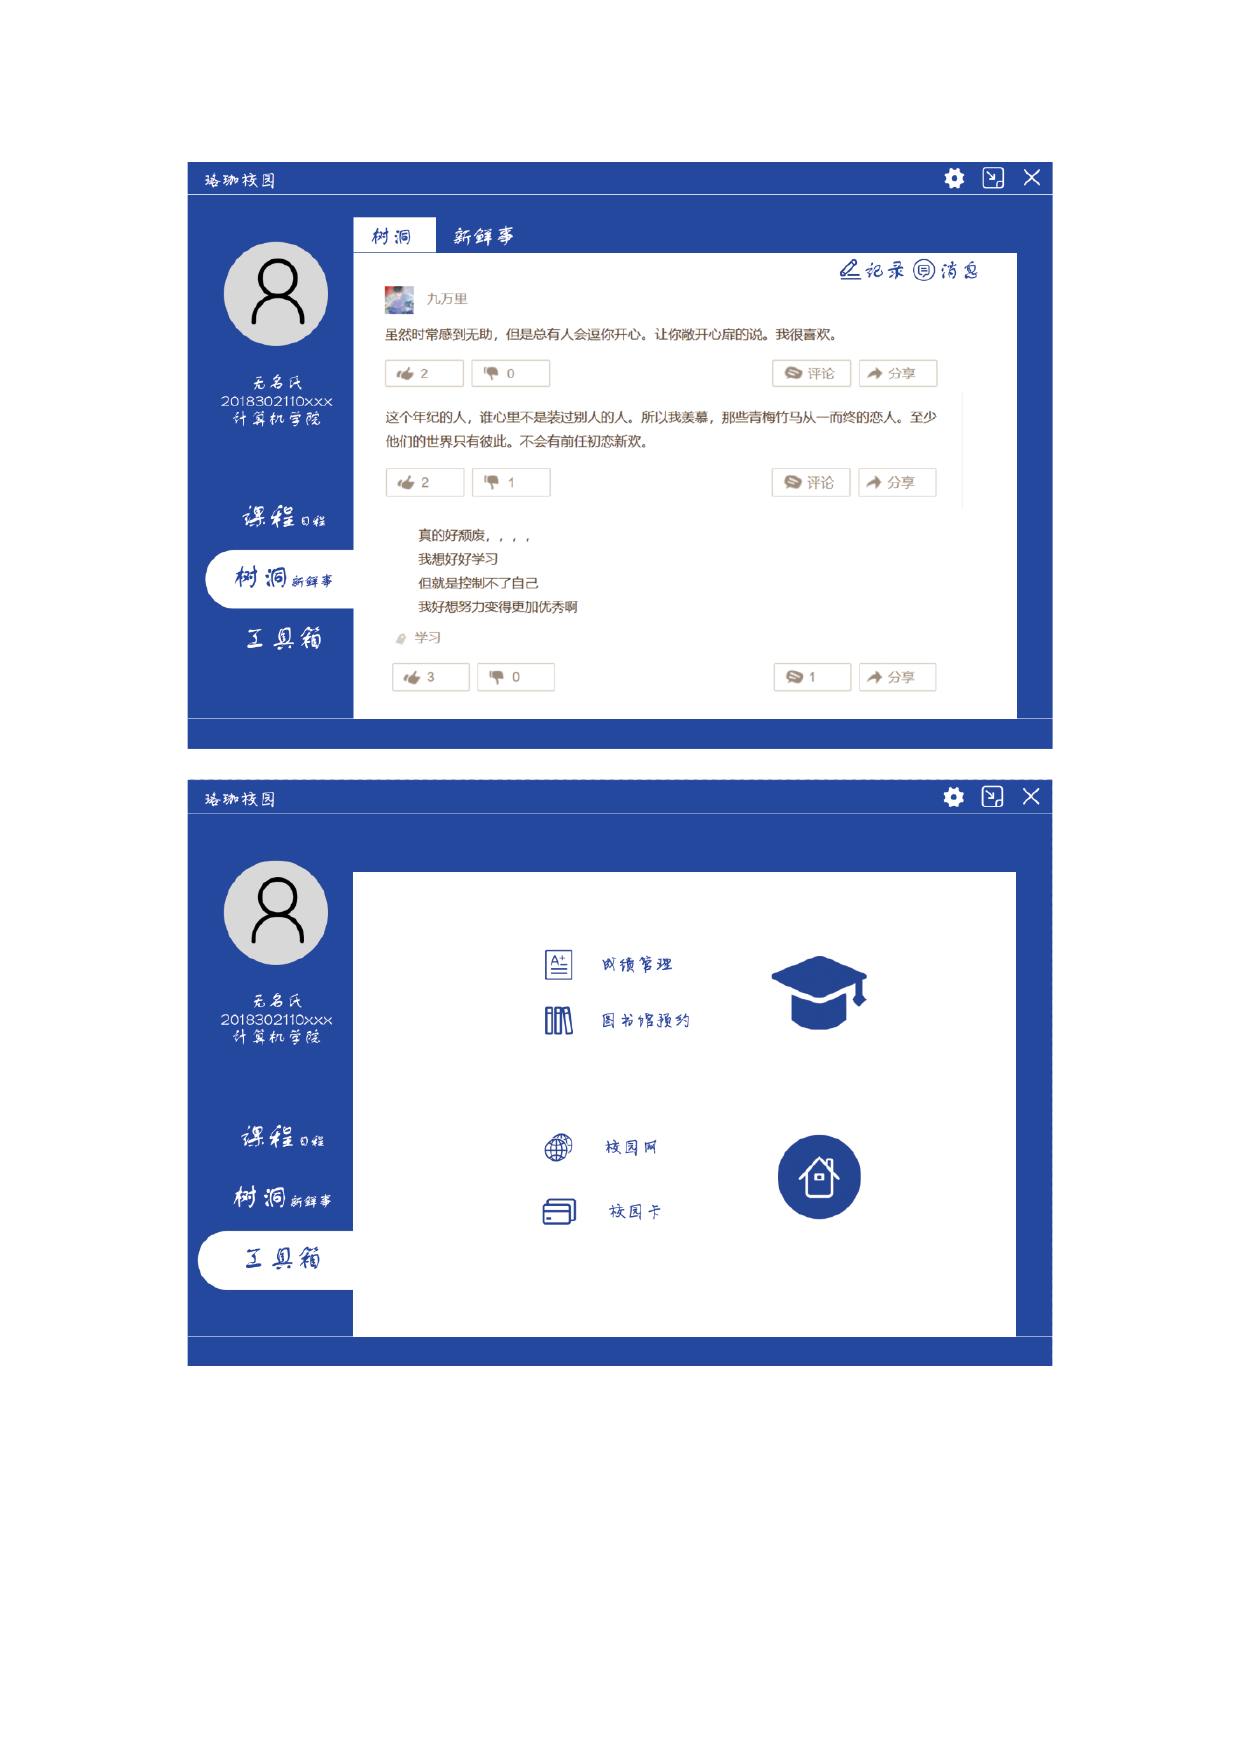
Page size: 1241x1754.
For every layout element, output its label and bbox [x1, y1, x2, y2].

picture [187, 779, 1053, 1366]
picture [187, 162, 1053, 749]
